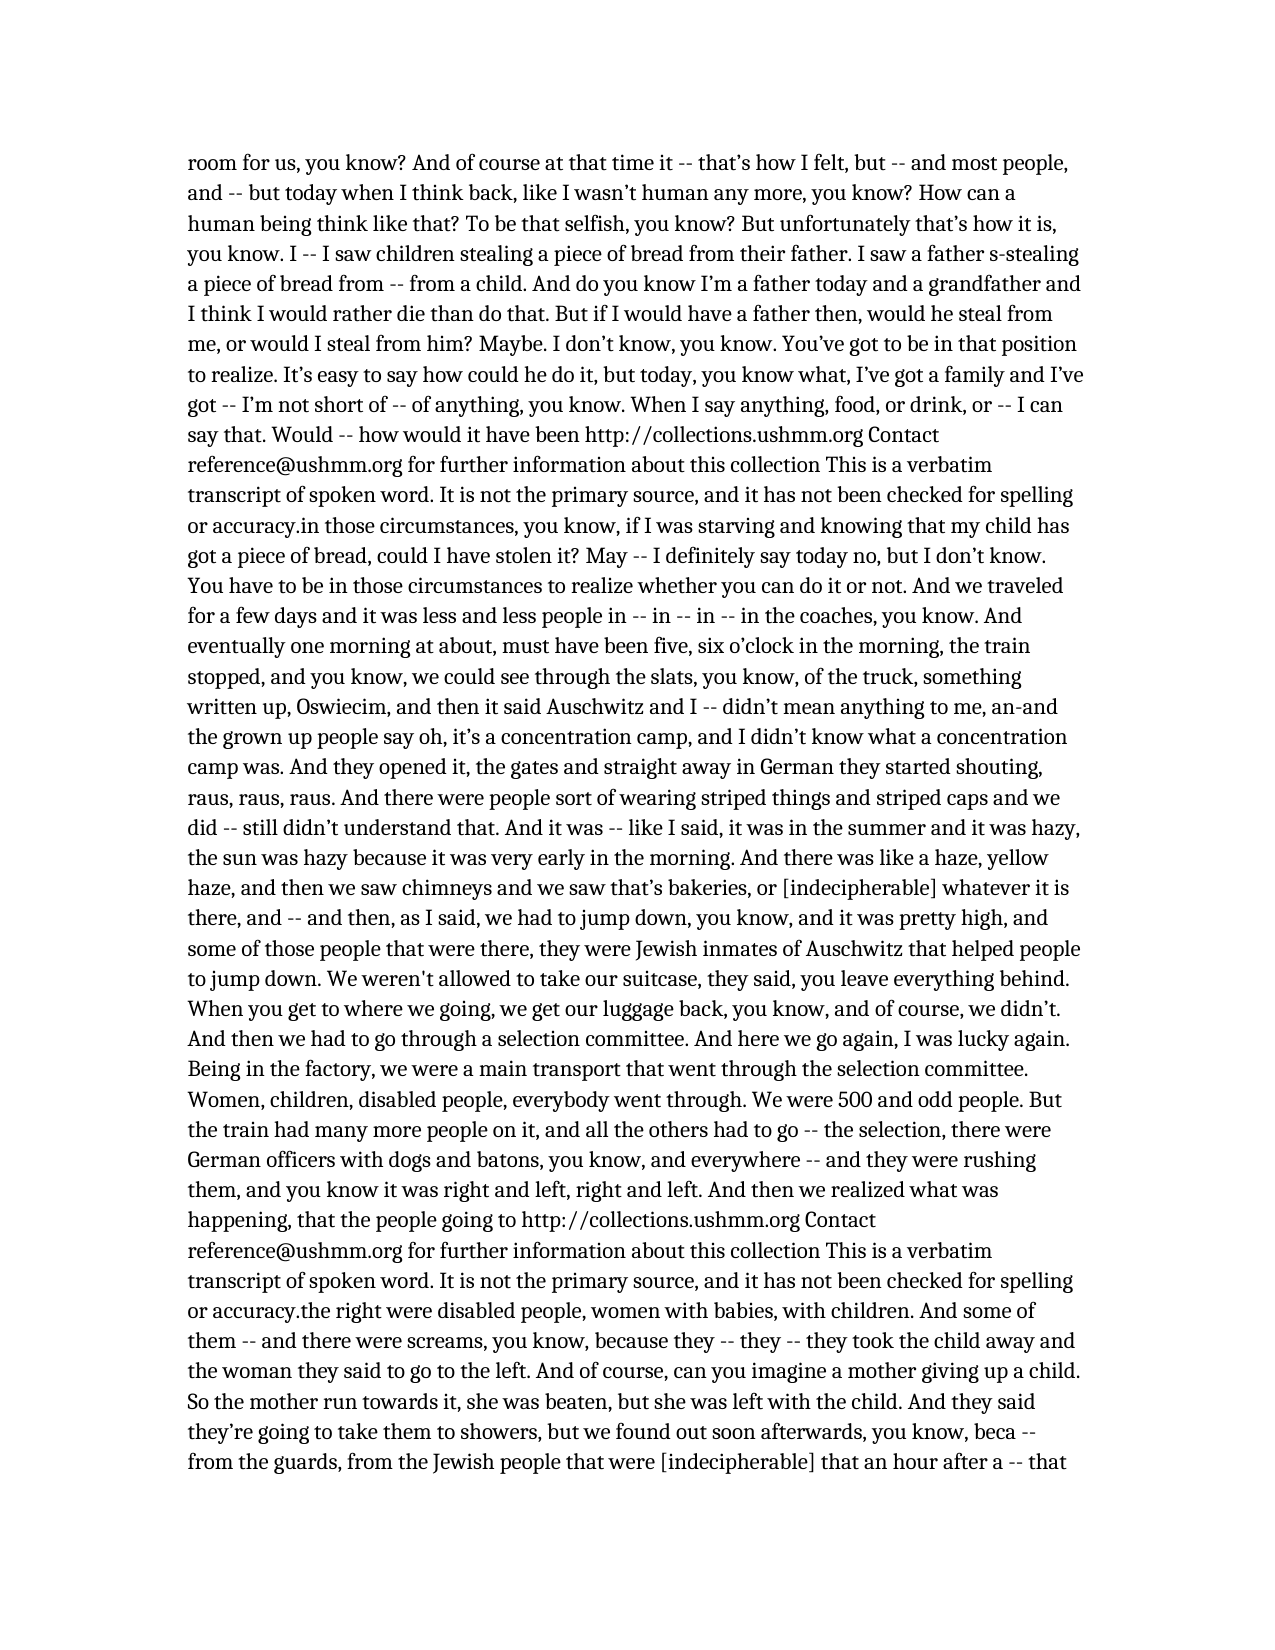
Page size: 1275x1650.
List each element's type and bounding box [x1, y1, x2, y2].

text [187, 150, 1087, 1475]
